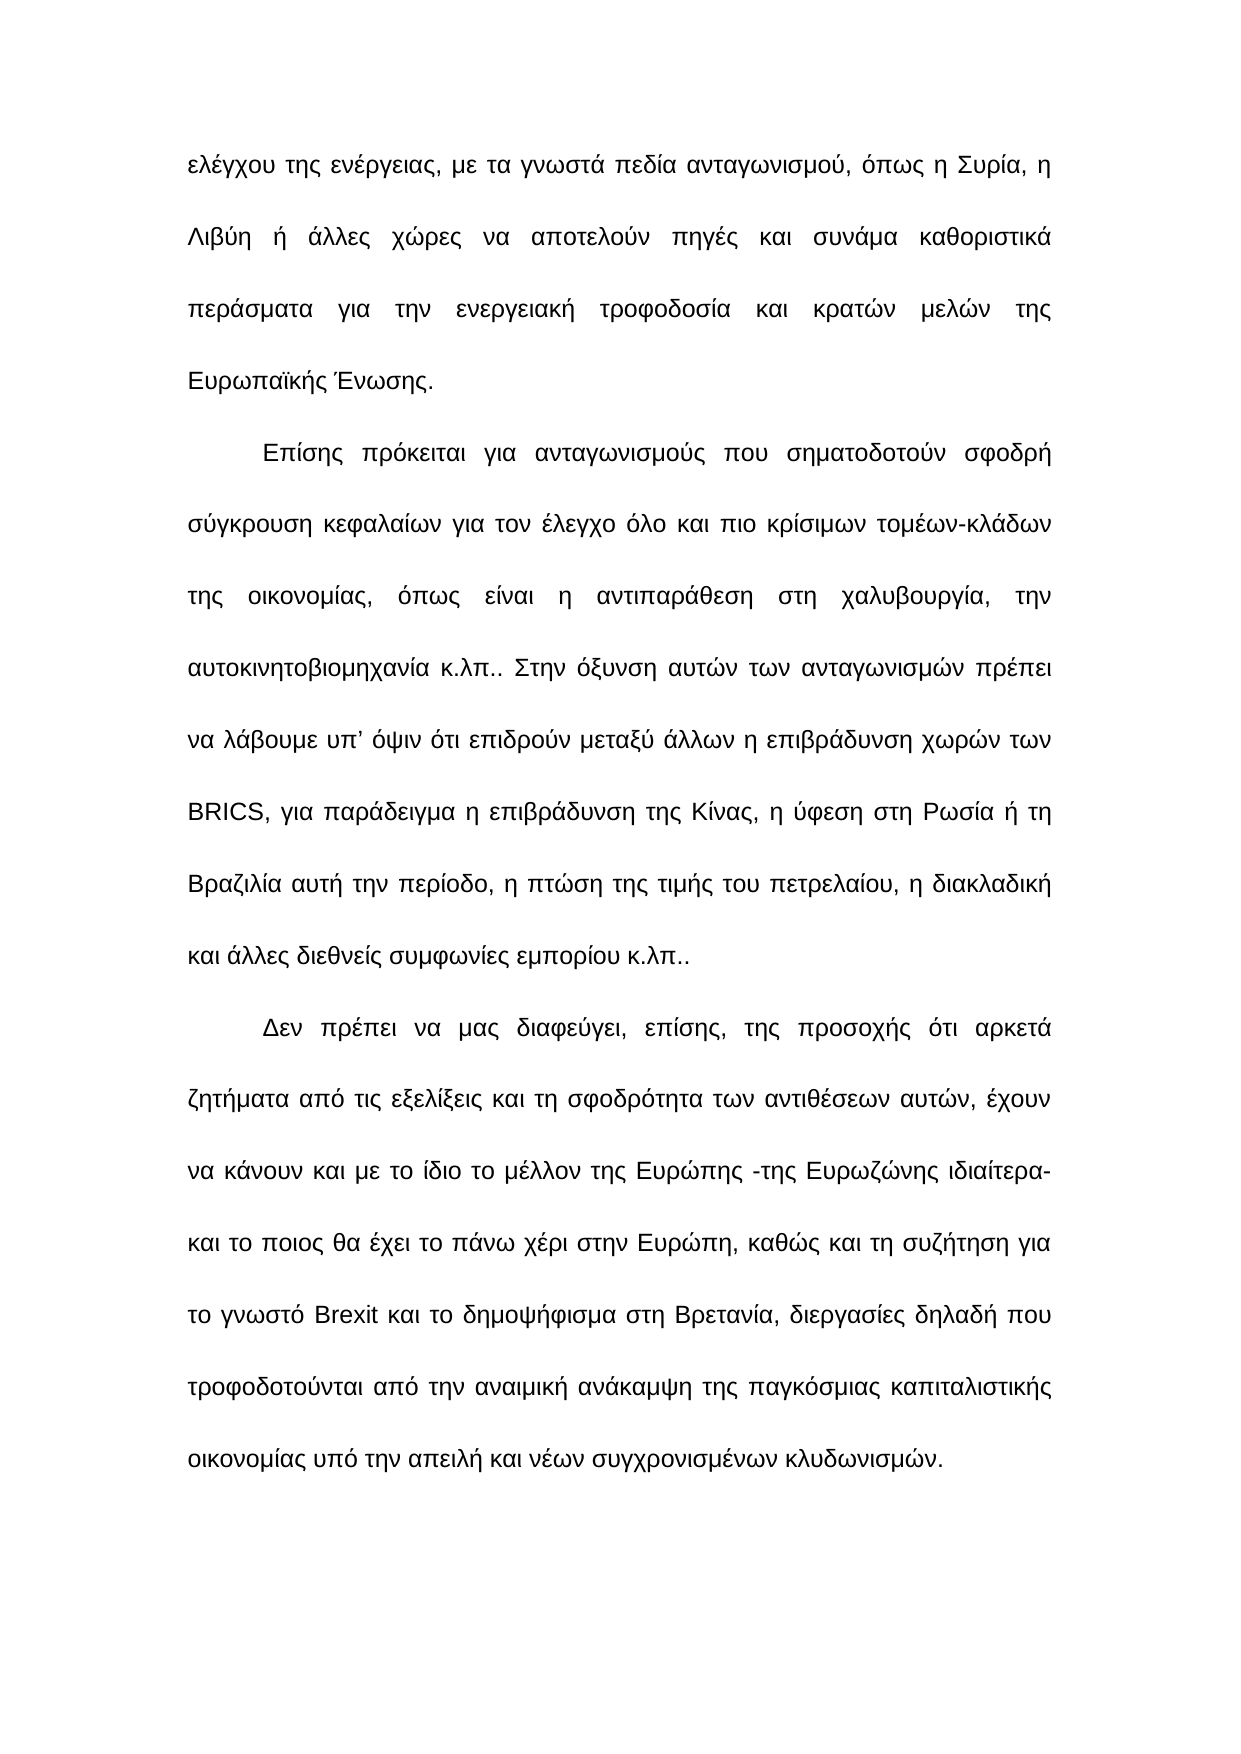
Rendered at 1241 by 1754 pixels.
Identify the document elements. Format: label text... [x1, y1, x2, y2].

text Δεν πρέπει να μας διαφεύγει, επίσης, της προσοχής ότι αρκετά ζητήματα από τις εξελίξεις και τη σφοδρότητα των αντιθέσεων αυτών, έχουν να κάνουν και με το ίδιο το μέλλον της Ευρώπης -της Ευρωζώνης ιδιαίτερα- και το ποιος θα έχει το πάνω χέρι στην Ευρώπη, καθώς και τη συζήτηση για το γνωστό Brexit και το δημοψήφισμα στη Βρετανία, διεργασίες δηλαδή που τροφοδοτούνται από την αναιμική ανάκαμψη της παγκόσμιας καπιταλιστικής οικονομίας υπό την απειλή και νέων συγχρονισμένων κλυδωνισμών. [187, 1012, 1053, 1472]
text Επίσης πρόκειται για ανταγωνισμούς που σηματοδοτούν σφοδρή σύγκρουση κεφαλαίων για τον έλεγχο όλο και πιο κρίσιμων τομέων-κλάδων της οικονομίας, όπως είναι η αντιπαράθεση στη χαλυβουργία, την αυτοκινητοβιομηχανία κ.λπ.. Στην όξυνση αυτών των ανταγωνισμών πρέπει να λάβουμε υπ’ όψιν ότι επιδρούν μεταξύ άλλων η επιβράδυνση χωρών των BRICS, για παράδειγμα η επιβράδυνση της Κίνας, η ύφεση στη Ρωσία ή τη Βραζιλία αυτή την περίοδο, η πτώση της τιμής του πετρελαίου, η διακλαδική και άλλες διεθνείς συμφωνίες εμπορίου κ.λπ.. [187, 437, 1053, 969]
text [187, 150, 1053, 394]
